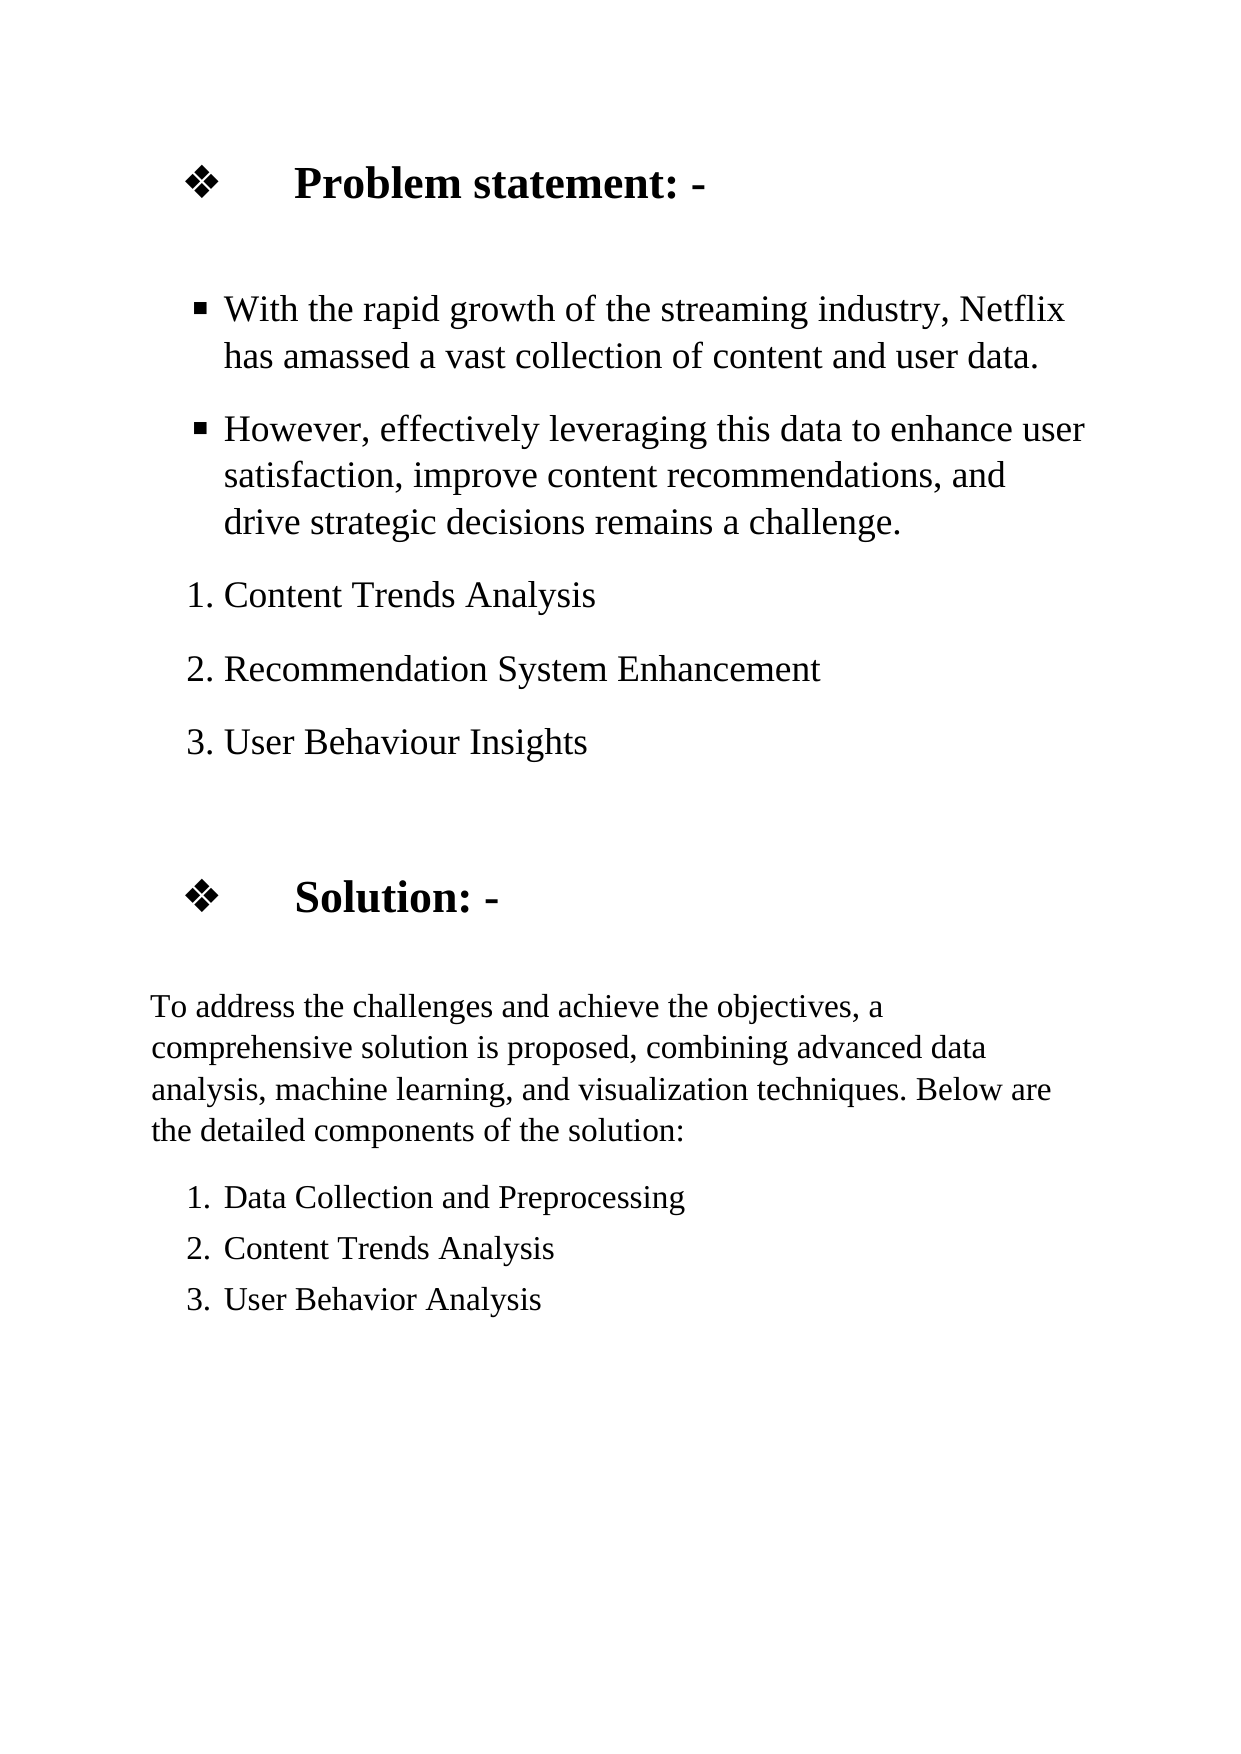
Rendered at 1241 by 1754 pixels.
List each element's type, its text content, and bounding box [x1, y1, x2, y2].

list Content Trends Analysis [186, 1228, 1073, 1267]
text To address the challenges and achieve the objectives, a comprehensive solution is proposed, combining advanced data analysis, machine learning, and visualization techniques. Below are the detailed components of the solution: [150, 986, 1073, 1149]
list With the rapid growth of the streaming industry, Netflix has amassed a vast collection of content and user data. [186, 286, 1090, 376]
list Data Collection and Preprocessing [186, 1177, 1073, 1216]
list User Behaviour Insights [186, 719, 1090, 763]
subtitle ❖ Problem statement: - [150, 150, 1090, 212]
list Content Trends Analysis [186, 573, 1090, 616]
list However, effectively leveraging this data to enhance user satisfaction, improve content recommendations, and drive strategic decisions remains a challenge. [186, 406, 1090, 543]
subtitle ❖ Solution: - [150, 863, 1090, 926]
list User Behavior Analysis [186, 1279, 1073, 1317]
list Recommendation System Enhancement [186, 646, 1090, 689]
